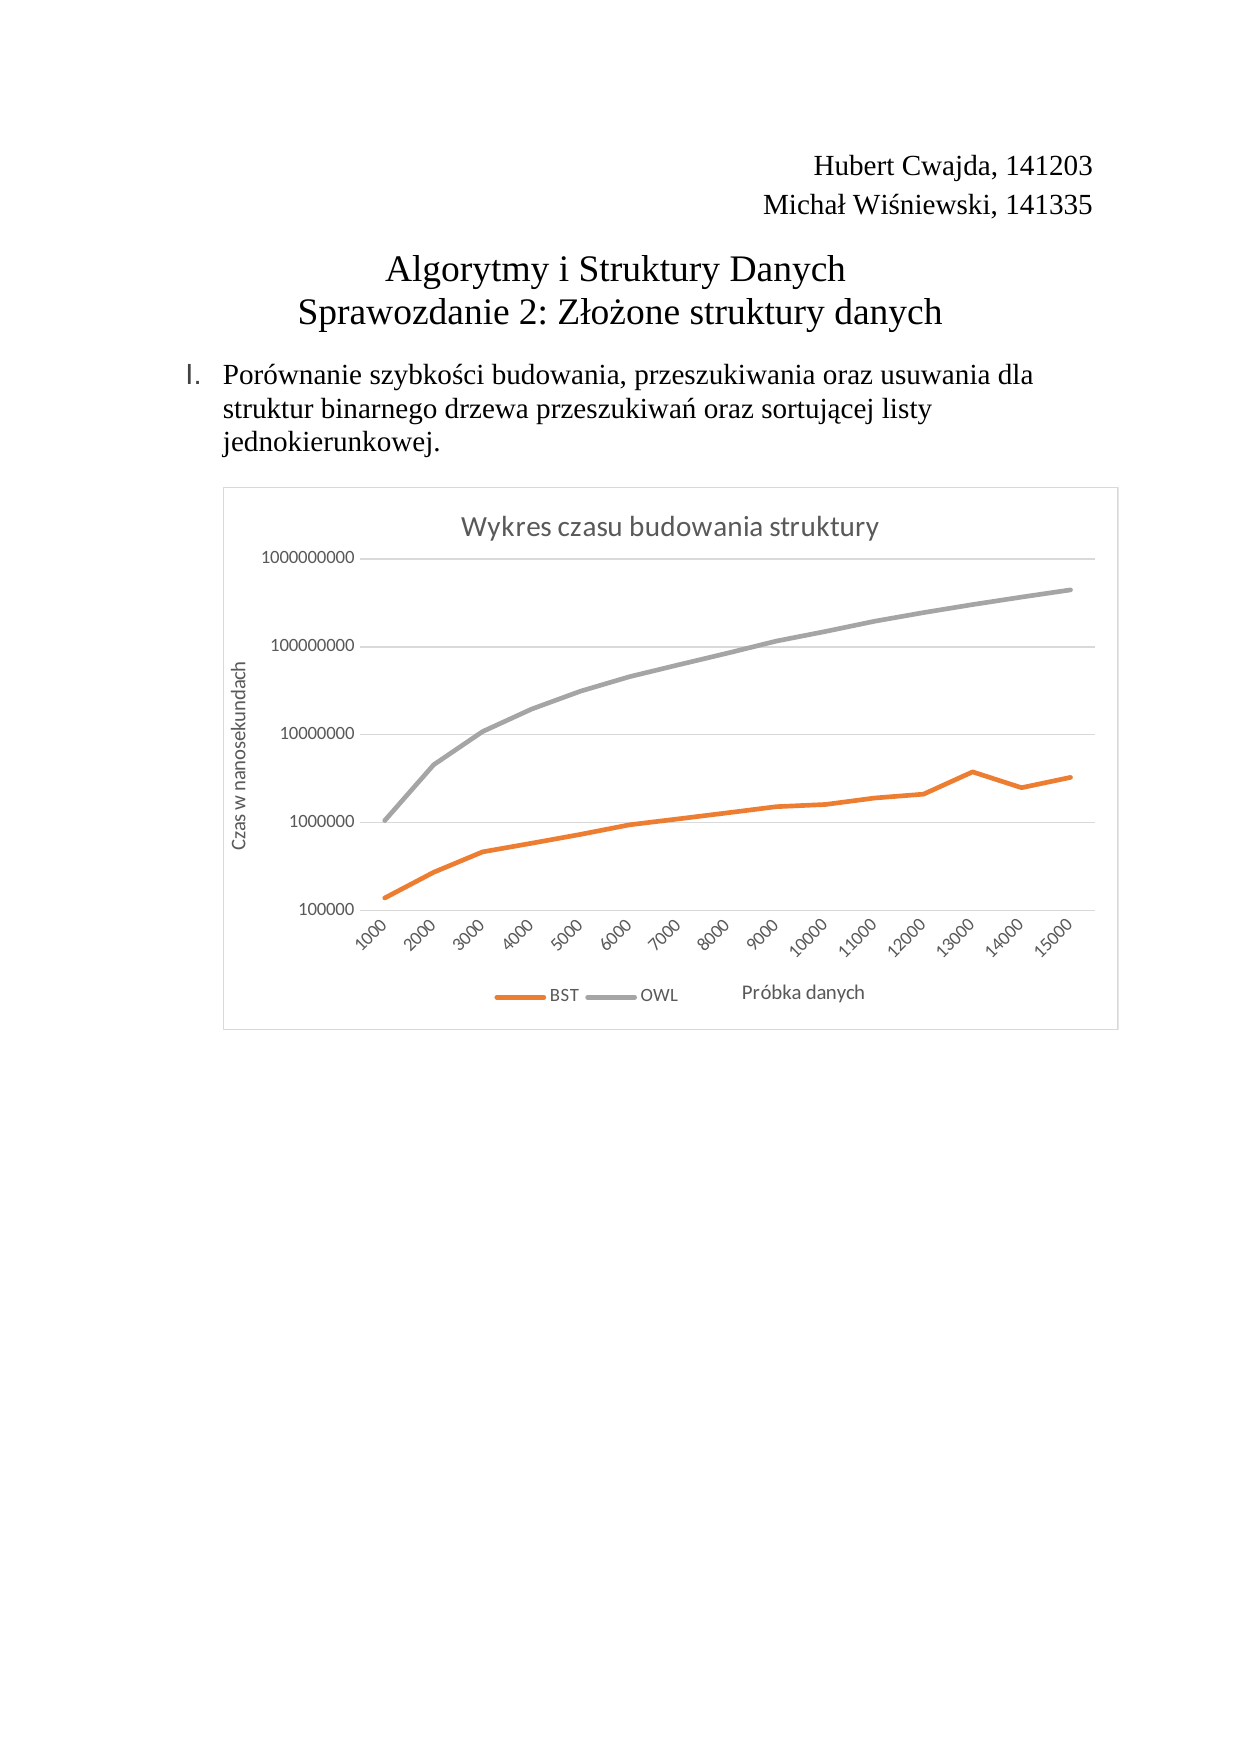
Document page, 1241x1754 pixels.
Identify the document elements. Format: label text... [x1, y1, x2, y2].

text Algorytmy i Struktury Danych Sprawozdanie 2: Złożone struktury danych [148, 246, 1093, 332]
list Porównanie szybkości budowania, przeszukiwania oraz usuwania dla struktur binarnego drzewa przeszukiwań oraz sortującej listy jednokierunkowej. Dokonać porównania listy jednokierunkowej i drzewa poszukiwań binarnych. [185, 357, 1093, 1059]
text Hubert Cwajda, 141203 [148, 148, 1093, 181]
text Michał Wiśniewski, 141335 [148, 187, 1093, 221]
